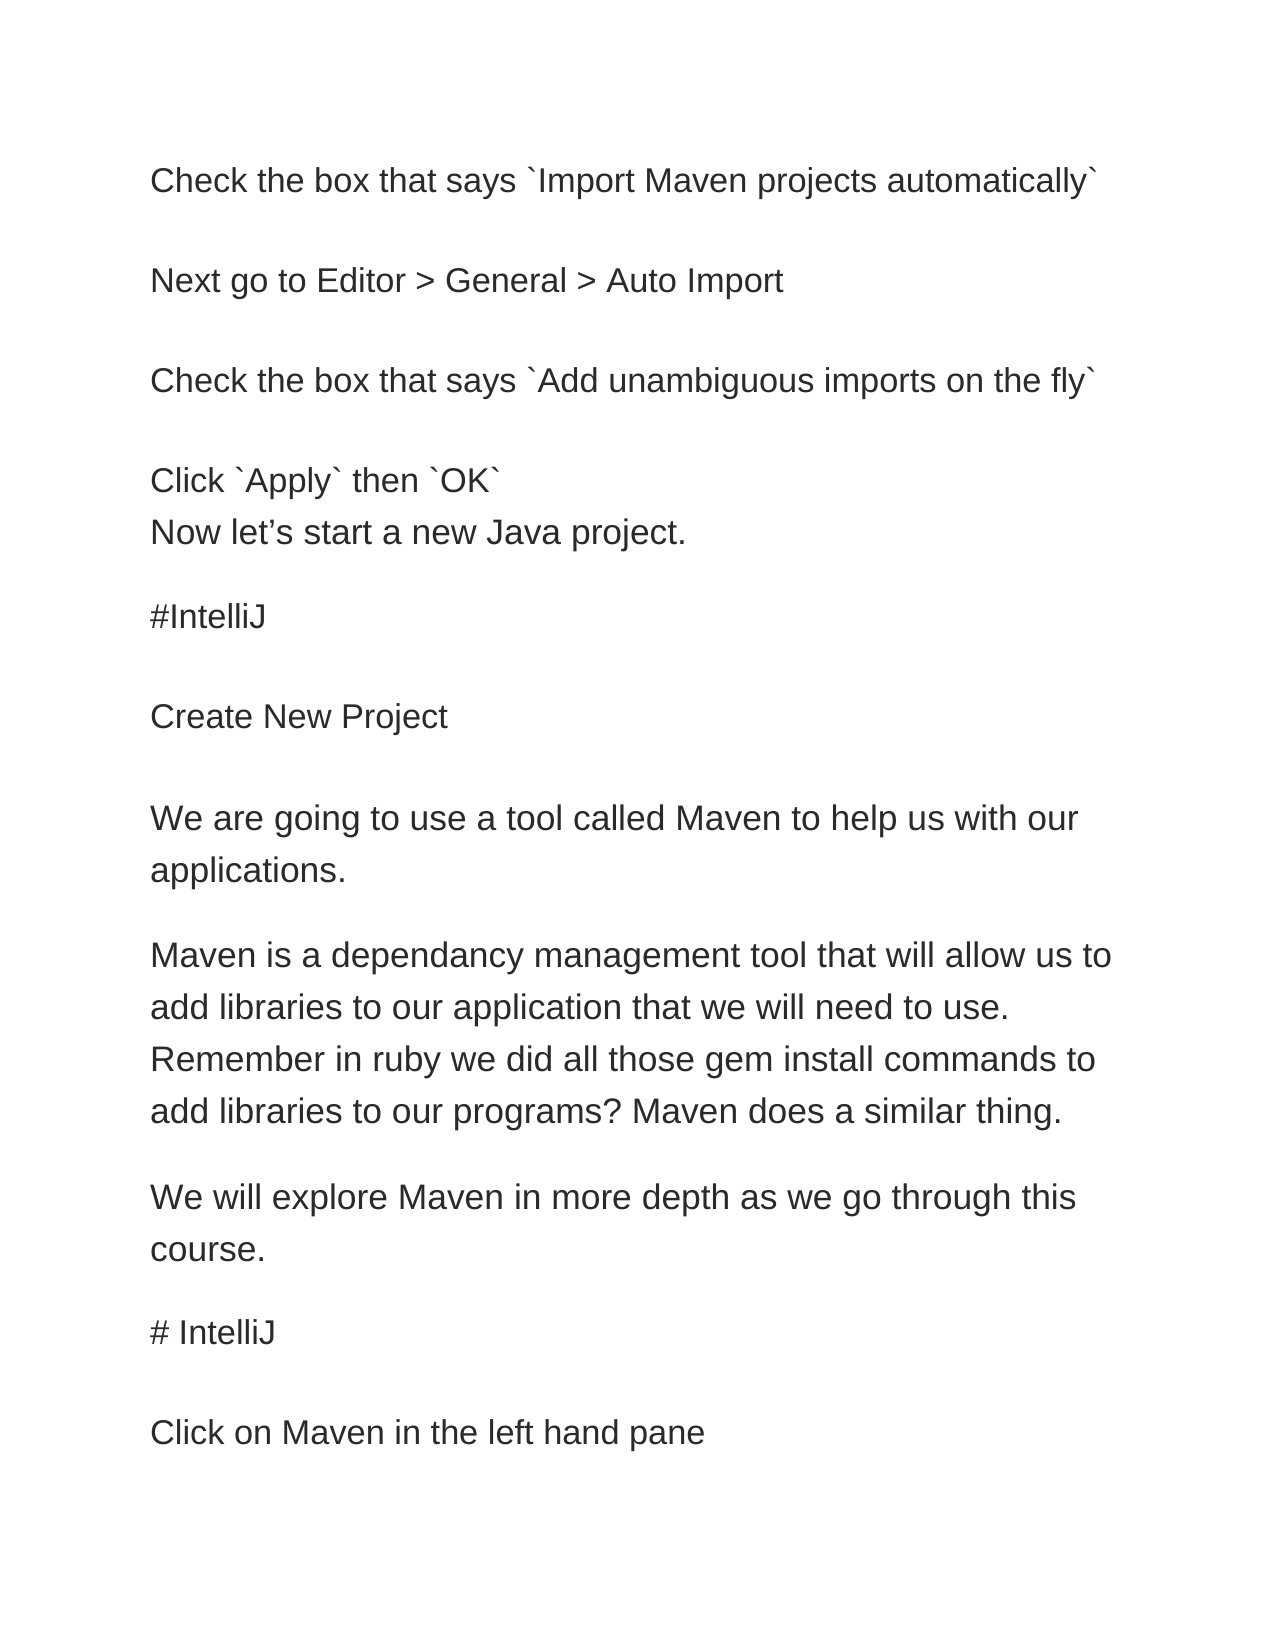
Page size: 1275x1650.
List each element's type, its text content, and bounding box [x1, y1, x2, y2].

text Now let’s start a new Java project. [150, 500, 1125, 552]
text Click on Maven in the left hand pane [150, 1402, 1125, 1452]
text Check the box that says `Add unambiguous imports on the fly` [150, 350, 1125, 400]
text We are going to use a tool called Maven to help us with our applications. [150, 785, 1125, 889]
text #IntelliJ [150, 585, 1125, 635]
text Check the box that says `Import Maven projects automatically` [150, 150, 1125, 200]
text Create New Project [150, 685, 1125, 735]
text We will explore Maven in more depth as we go through this course. [150, 1164, 1125, 1269]
text Next go to Editor > General > Auto Import [150, 250, 1125, 300]
text # IntelliJ [150, 1302, 1125, 1352]
text Maven is a dependancy management tool that will allow us to add libraries to our application that we will need to use. Remember in ruby we did all those gem install commands to add libraries to our programs? Maven does a similar thing. [150, 923, 1125, 1131]
text Click `Apply` then `OK` [150, 450, 1125, 500]
